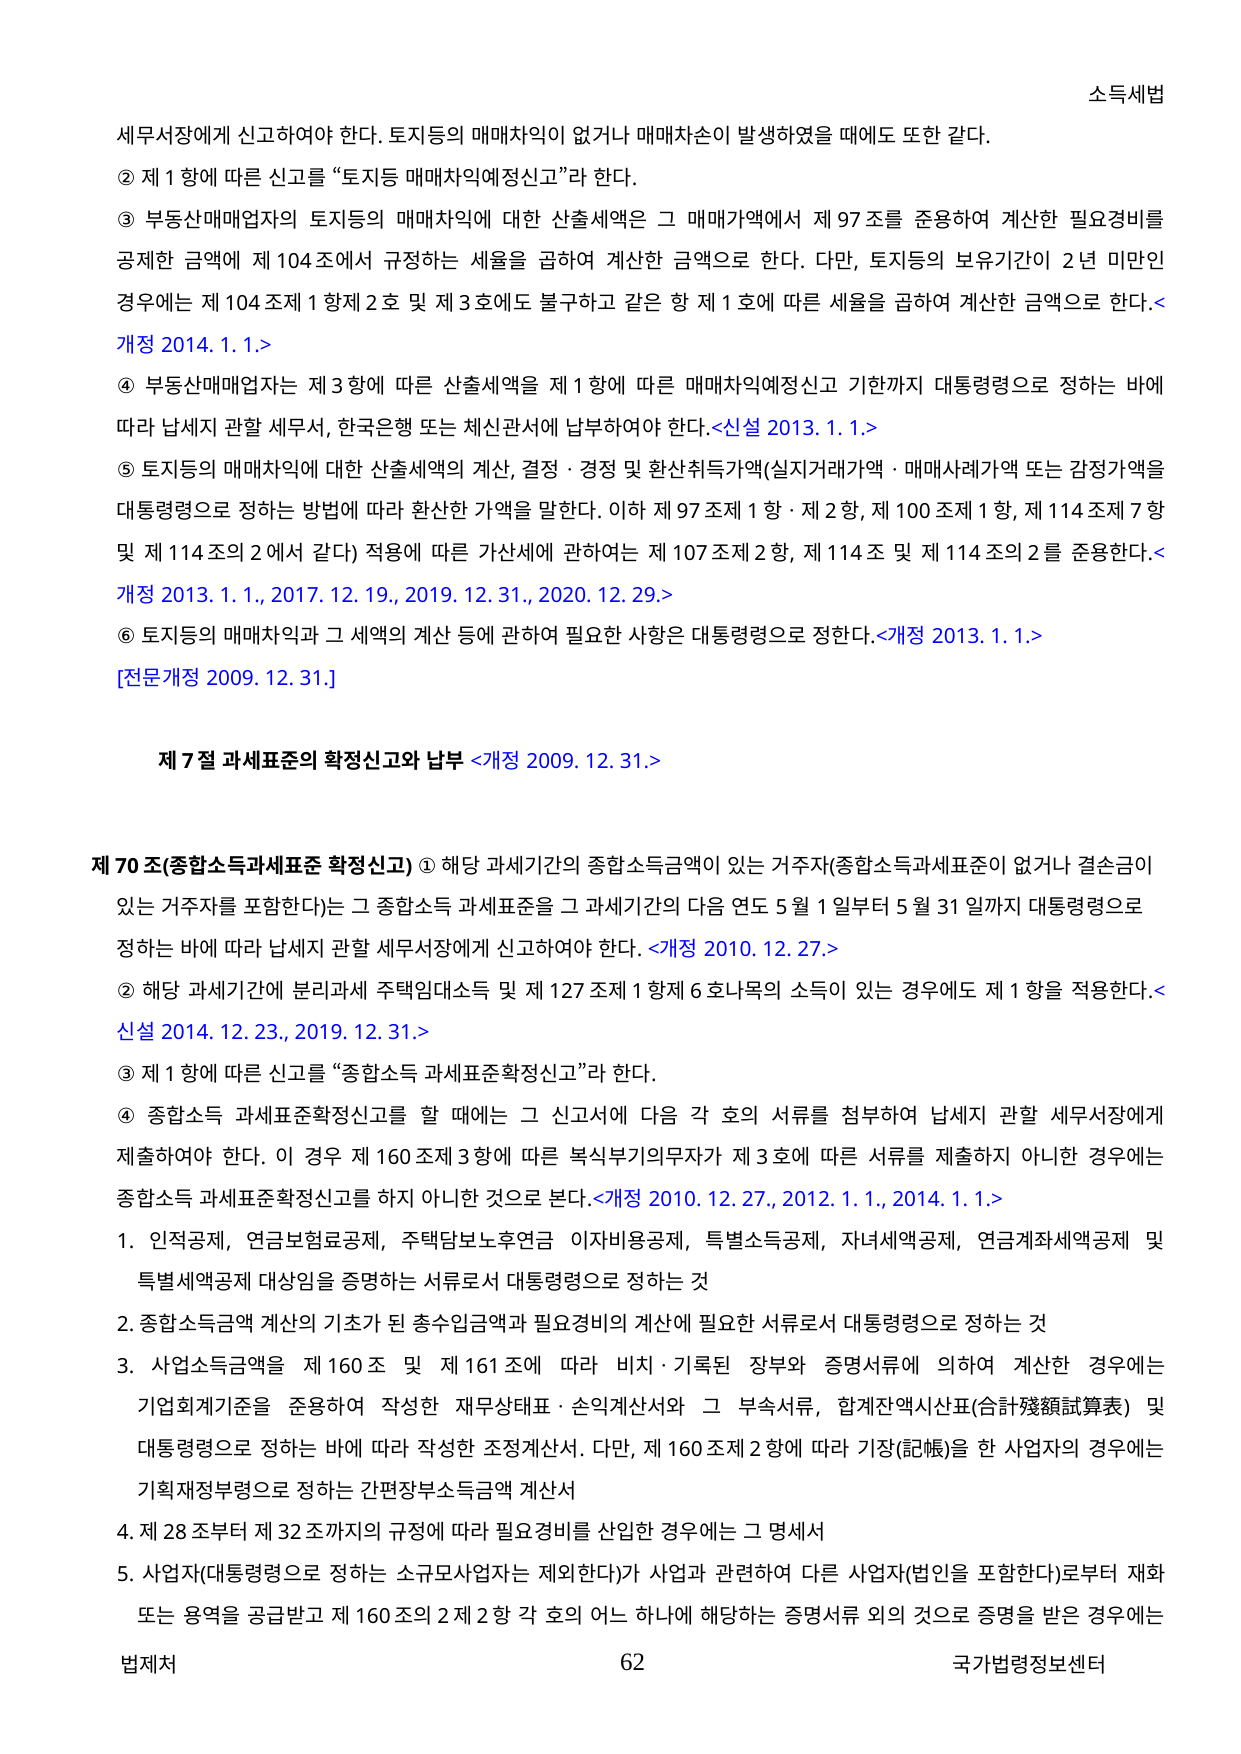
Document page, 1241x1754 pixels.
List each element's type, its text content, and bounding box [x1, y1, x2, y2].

text ② 해당 과세기간에 분리과세 주택임대소득 및 제127조제1항제6호나목의 소득이 있는 경우에도 제1항을 적용한다.<신설 2014. 12. 23., 2019. 12. 31.> [117, 962, 1165, 1046]
text 4. 제28조부터 제32조까지의 규정에 따라 필요경비를 산입한 경우에는 그 명세서 [117, 1504, 1165, 1546]
text 제7절 과세표준의 확정신고와 납부 <개정 2009. 12. 31.> [158, 733, 1165, 775]
text ⑤ 토지등의 매매차익에 대한 산출세액의 계산, 결정ㆍ경정 및 환산취득가액(실지거래가액ㆍ매매사례가액 또는 감정가액을 대통령령으로 정하는 방법에 따라 환산한 가액을 말한다. 이하 제97조제1항ㆍ제2항, 제100조제1항, 제114조제7항 및 제114조의2에서 같다) 적용에 따른 가산세에 관하여는 제107조제2항, 제114조 및 제114조의2를 준용한다.<개정 2013. 1. 1., 2017. 12. 19., 2019. 12. 31., 2020. 12. 29.> [117, 442, 1165, 608]
text ③ 제1항에 따른 신고를 “종합소득 과세표준확정신고”라 한다. [117, 1046, 1165, 1087]
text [92, 108, 1165, 150]
text 3. 사업소득금액을 제160조 및 제161조에 따라 비치ㆍ기록된 장부와 증명서류에 의하여 계산한 경우에는 기업회계기준을 준용하여 작성한 재무상태표ㆍ손익계산서와 그 부속서류, 합계잔액시산표(合計殘額試算表) 및 대통령령으로 정하는 바에 따라 작성한 조정계산서. 다만, 제160조제2항에 따라 기장(記帳)을 한 사업자의 경우에는 기획재정부령으로 정하는 간편장부소득금액 계산서 [117, 1337, 1165, 1504]
text ③ 부동산매매업자의 토지등의 매매차익에 대한 산출세액은 그 매매가액에서 제97조를 준용하여 계산한 필요경비를 공제한 금액에 제104조에서 규정하는 세율을 곱하여 계산한 금액으로 한다. 다만, 토지등의 보유기간이 2년 미만인 경우에는 제104조제1항제2호 및 제3호에도 불구하고 같은 항 제1호에 따른 세율을 곱하여 계산한 금액으로 한다.<개정 2014. 1. 1.> [117, 192, 1165, 358]
text 2. 종합소득금액 계산의 기초가 된 총수입금액과 필요경비의 계산에 필요한 서류로서 대통령령으로 정하는 것 [117, 1296, 1165, 1337]
text ④ 부동산매매업자는 제3항에 따른 산출세액을 제1항에 따른 매매차익예정신고 기한까지 대통령령으로 정하는 바에 따라 납세지 관할 세무서, 한국은행 또는 체신관서에 납부하여야 한다.<신설 2013. 1. 1.> [117, 358, 1165, 442]
text ⑥ 토지등의 매매차익과 그 세액의 계산 등에 관하여 필요한 사항은 대통령령으로 정한다.<개정 2013. 1. 1.> [117, 608, 1165, 650]
text 1. 인적공제, 연금보험료공제, 주택담보노후연금 이자비용공제, 특별소득공제, 자녀세액공제, 연금계좌세액공제 및 특별세액공제 대상임을 증명하는 서류로서 대통령령으로 정하는 것 [117, 1212, 1165, 1296]
text 제70조(종합소득과세표준 확정신고) ① 해당 과세기간의 종합소득금액이 있는 거주자(종합소득과세표준이 없거나 결손금이 있는 거주자를 포함한다)는 그 종합소득 과세표준을 그 과세기간의 다음 연도 5월 1일부터 5월 31일까지 대통령령으로 정하는 바에 따라 납세지 관할 세무서장에게 신고하여야 한다. <개정 2010. 12. 27.> [92, 837, 1165, 962]
text ④ 종합소득 과세표준확정신고를 할 때에는 그 신고서에 다음 각 호의 서류를 첨부하여 납세지 관할 세무서장에게 제출하여야 한다. 이 경우 제160조제3항에 따른 복식부기의무자가 제3호에 따른 서류를 제출하지 아니한 경우에는 종합소득 과세표준확정신고를 하지 아니한 것으로 본다.<개정 2010. 12. 27., 2012. 1. 1., 2014. 1. 1.> [117, 1087, 1165, 1212]
text ② 제1항에 따른 신고를 “토지등 매매차익예정신고”라 한다. [117, 150, 1165, 192]
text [117, 1546, 1165, 1629]
text [전문개정 2009. 12. 31.] [117, 650, 1165, 692]
